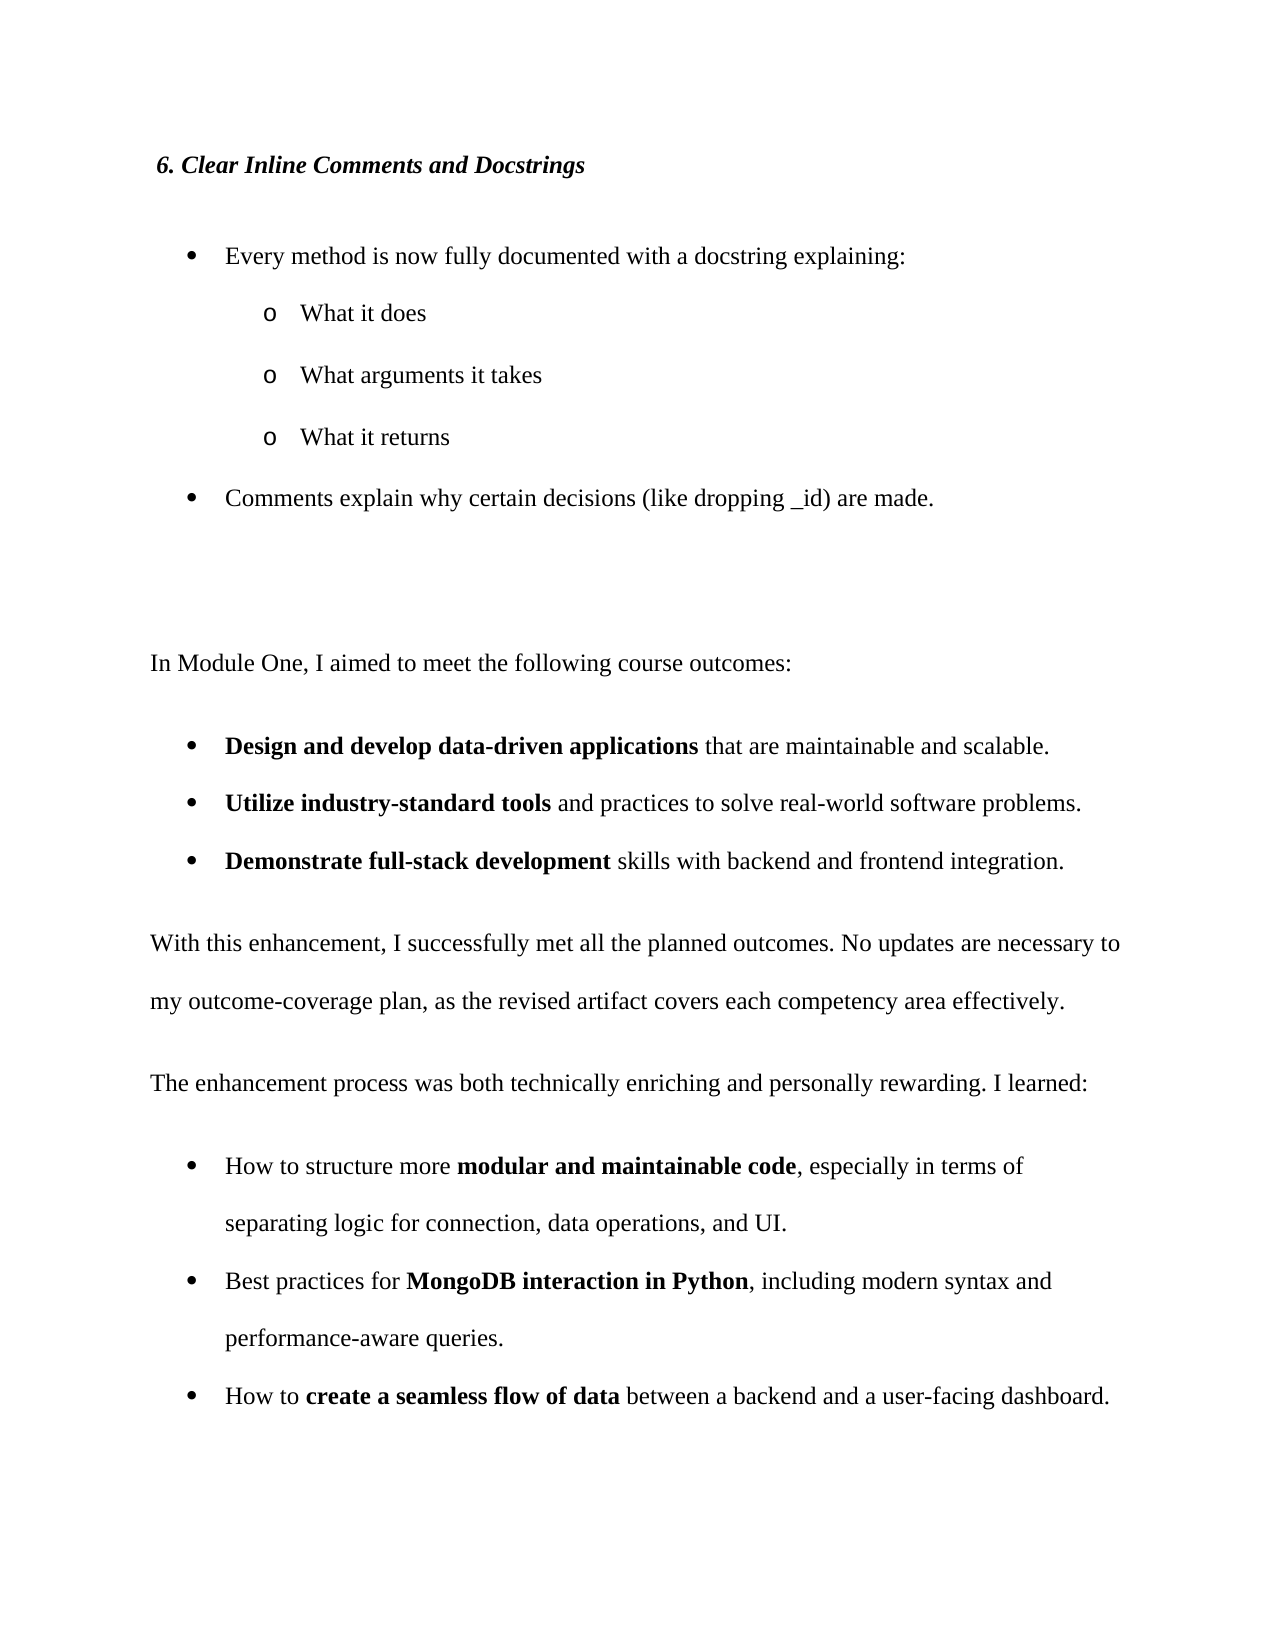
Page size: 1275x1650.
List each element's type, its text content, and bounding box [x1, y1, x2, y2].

list What arguments it takes [262, 360, 1125, 391]
list How to structure more modular and maintainable code, especially in terms of separating logic for connection, data operations, and UI. [187, 1151, 1125, 1237]
list What it returns [262, 422, 1125, 452]
list Best practices for MongoDB interaction in Python, including modern syntax and performance-aware queries. [187, 1266, 1125, 1352]
list Design and develop data-driven applications that are maintainable and scalable. [187, 731, 1125, 759]
subtitle 6. Clear Inline Comments and Docstrings [150, 150, 1125, 179]
list Demonstrate full-stack development skills with backend and frontend integration. [187, 846, 1125, 874]
list What it does [262, 298, 1125, 329]
list How to create a seamless flow of data between a backend and a user-facing dashboard. [187, 1381, 1125, 1409]
text With this enhancement, I successfully met all the planned outcomes. No updates are necessary to my outcome-coverage plan, as the revised artifact covers each competency area effectively. [150, 928, 1125, 1014]
text The enhancement process was both technically enriching and personally rewarding. I learned: [150, 1068, 1125, 1097]
text In Module One, I aimed to meet the following course outcomes: [150, 648, 1125, 677]
list Utilize industry-standard tools and practices to solve real-world software problems. [187, 788, 1125, 817]
list Every method is now fully documented with a docstring explaining: [187, 241, 1125, 269]
list Comments explain why certain decisions (like dropping _id) are made. [187, 483, 1125, 512]
